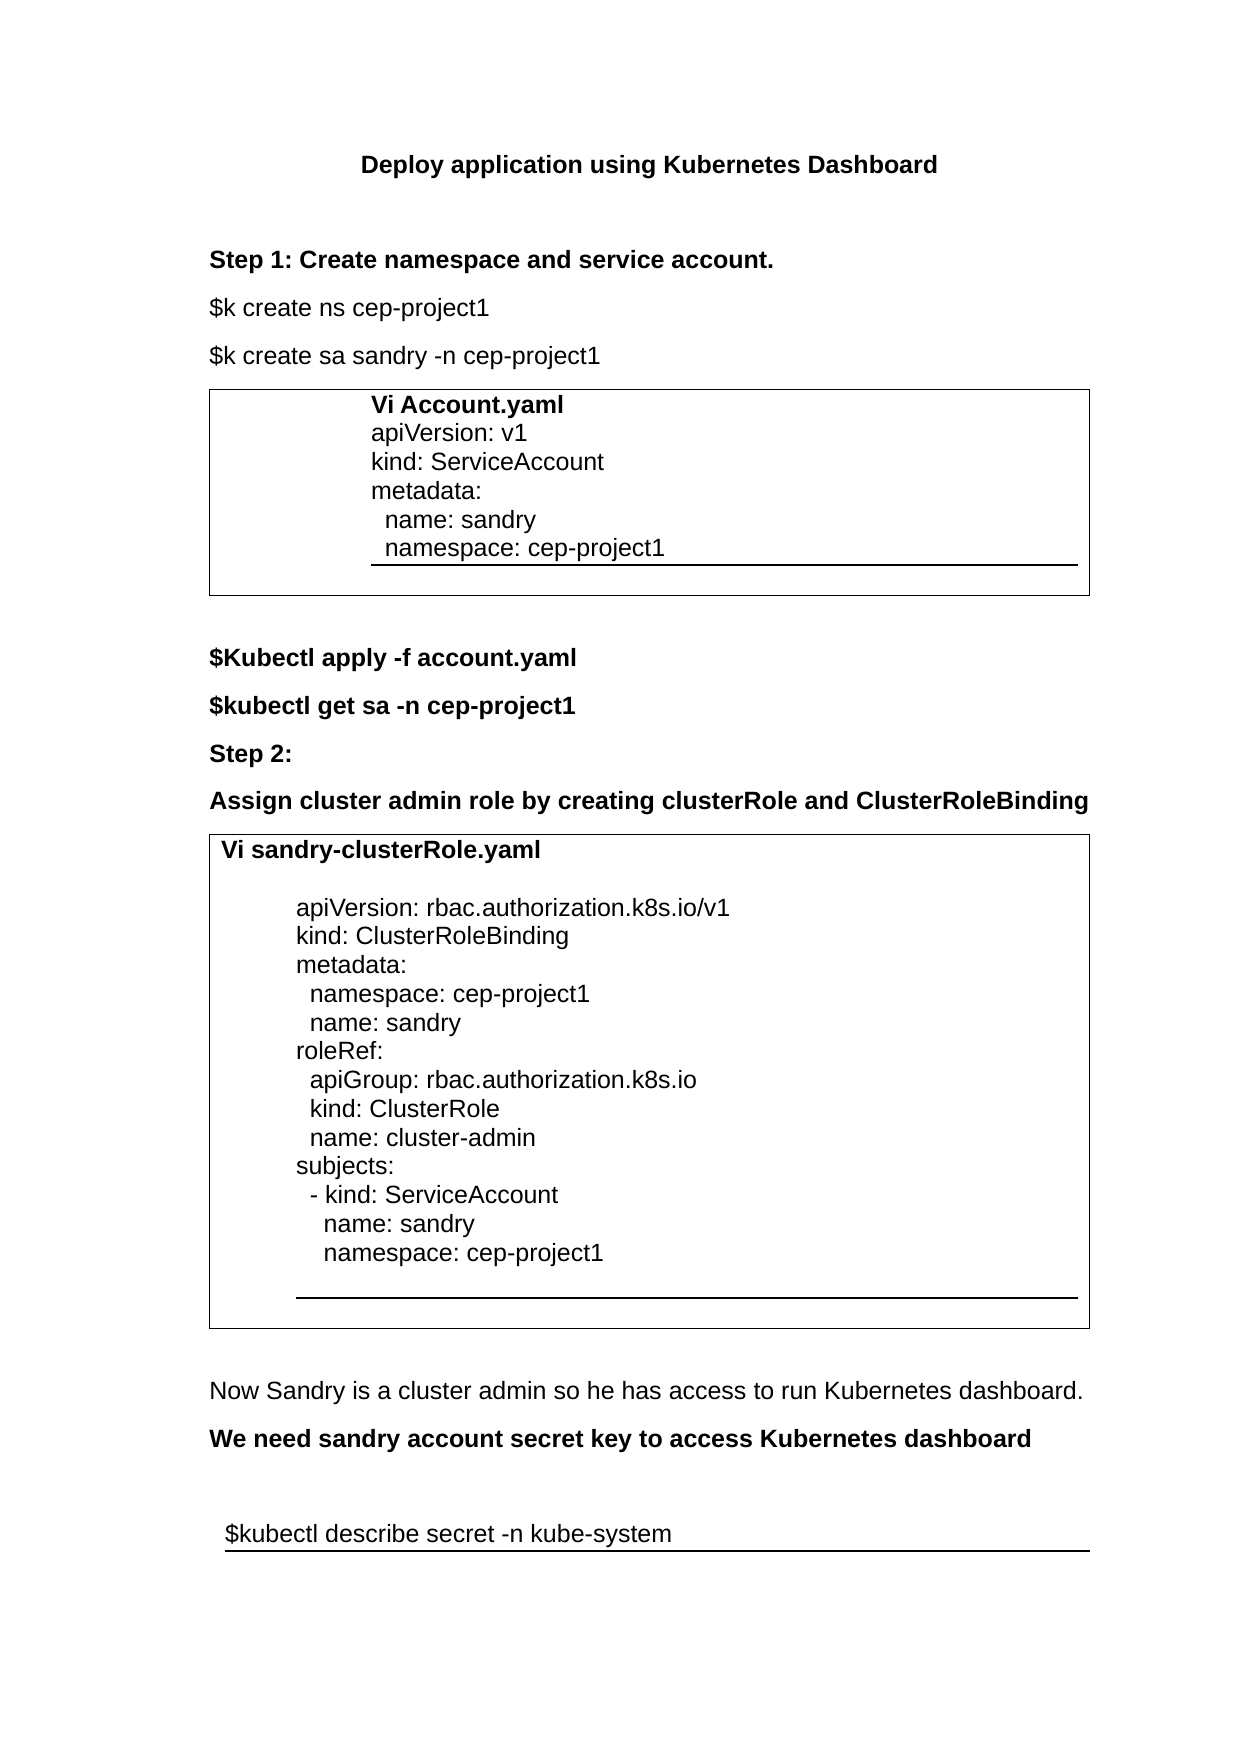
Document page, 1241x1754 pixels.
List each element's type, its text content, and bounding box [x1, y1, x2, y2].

text Assign cluster admin role by creating clusterRole and ClusterRoleBinding [209, 786, 1090, 815]
text $k create ns cep-project1 [209, 293, 1090, 322]
text $kubectl describe secret -n kube-system [225, 1519, 1090, 1550]
table_header Vi Account.yaml apiVersion: v1 kind: ServiceAccount metadata: name: sandry namespace: cep-project1 [210, 390, 1089, 594]
text Now Sandry is a cluster admin so he has access to run Kubernetes dashboard. [209, 1376, 1090, 1405]
text $k create sa sandry -n cep-project1 [209, 341, 1090, 369]
text We need sandry account secret key to access Kubernetes dashboard [209, 1424, 1090, 1453]
text Step 1: Create namespace and service account. [209, 245, 1090, 274]
table_header Vi sandry-clusterRole.yaml apiVersion: rbac.authorization.k8s.io/v1 kind: ClusterRoleBinding metadata: namespace: cep-project1 name: sandry roleRef: apiGroup: rbac.authorization.k8s.io kind: ClusterRole name: cluster-admin subjects: - kind: ServiceAccount name: sandry namespace: cep-project1 [210, 835, 1089, 1327]
text Step 2: [209, 739, 1090, 767]
text $Kubectl apply -f account.yaml [209, 643, 1090, 672]
text Deploy application using Kubernetes Dashboard [209, 150, 1090, 179]
text $kubectl get sa -n cep-project1 [209, 691, 1090, 720]
